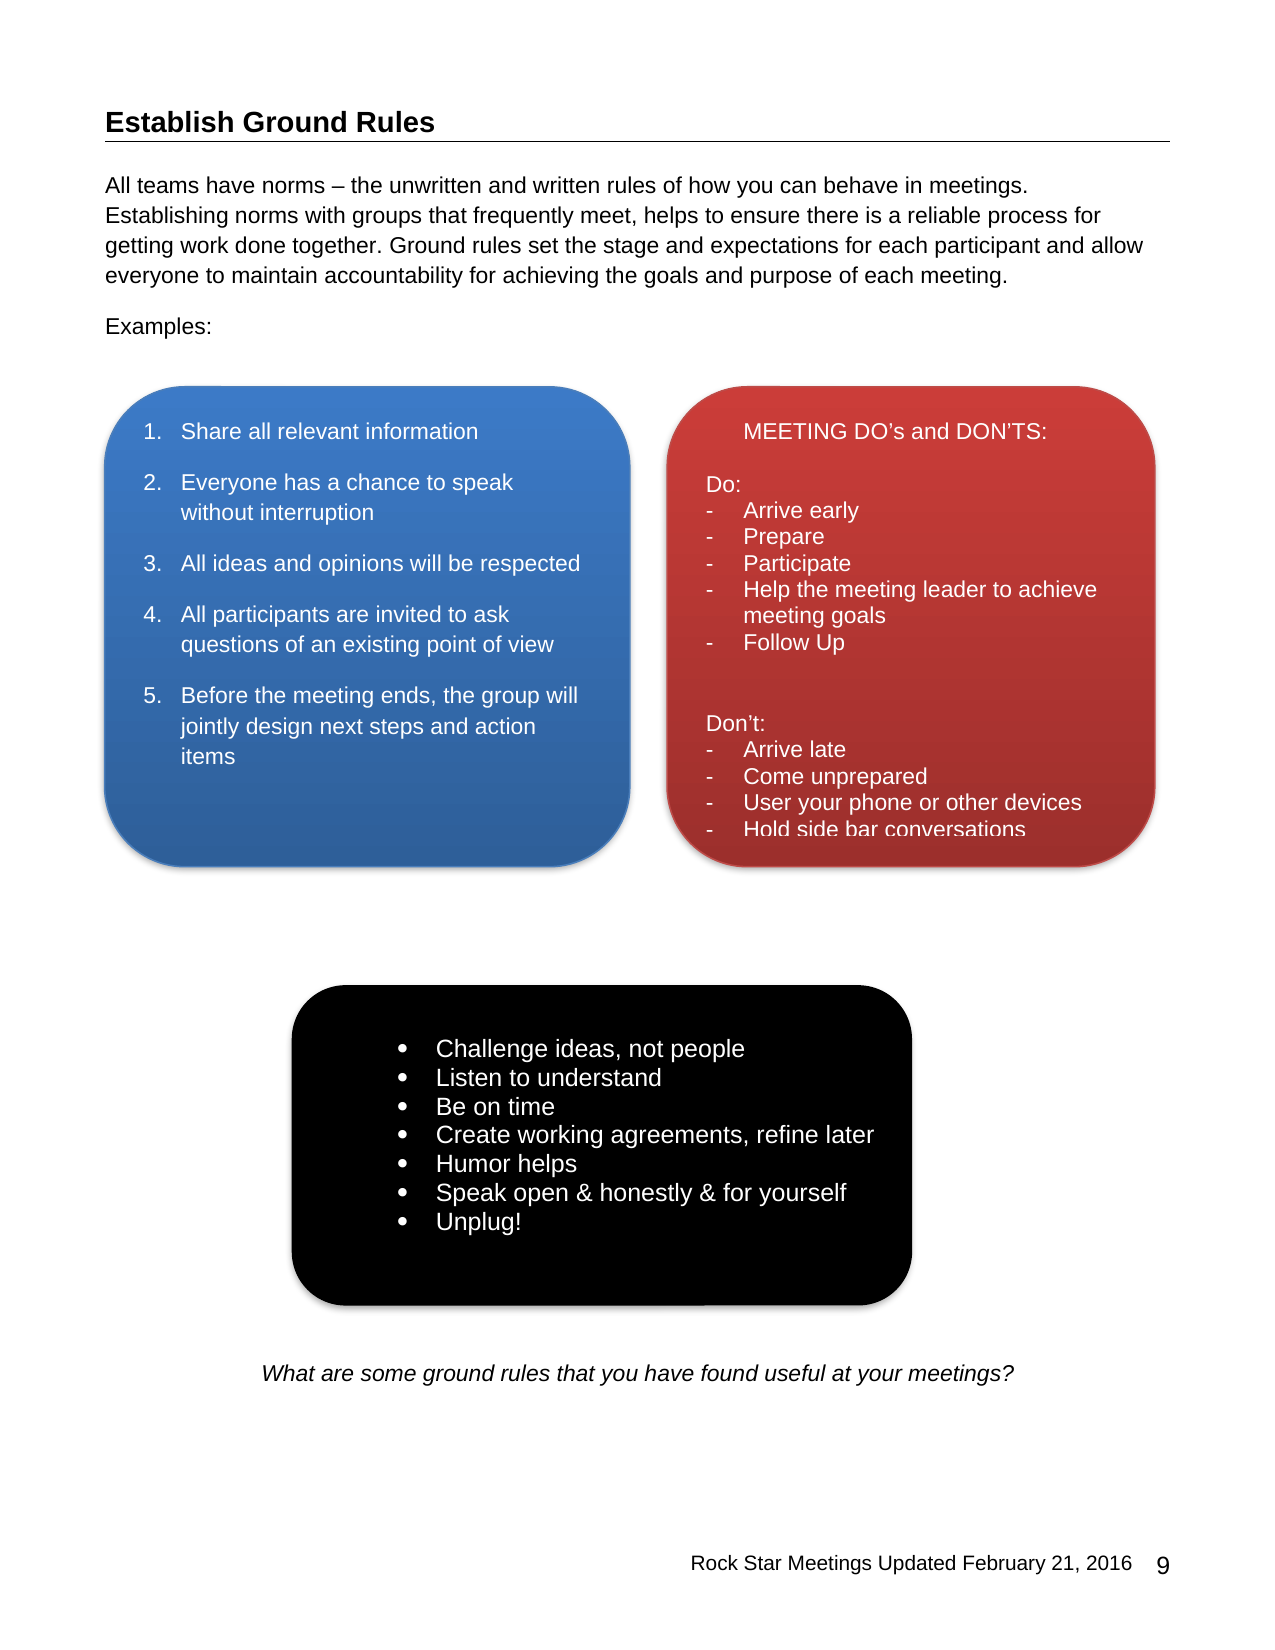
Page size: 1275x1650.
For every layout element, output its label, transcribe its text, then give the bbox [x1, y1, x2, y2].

text What are some ground rules that you have found useful at your meetings? [105, 1360, 1170, 1386]
subtitle Establish Ground Rules [105, 105, 1170, 141]
text All teams have norms – the unwritten and written rules of how you can behave in meetings. Establishing norms with groups that frequently meet, helps to ensure there is a reliable process for getting work done together. Ground rules set the stage and expectations for each participant and allow everyone to maintain accountability for achieving the goals and purpose of each meeting. [105, 172, 1170, 289]
text Examples: [105, 313, 1170, 340]
